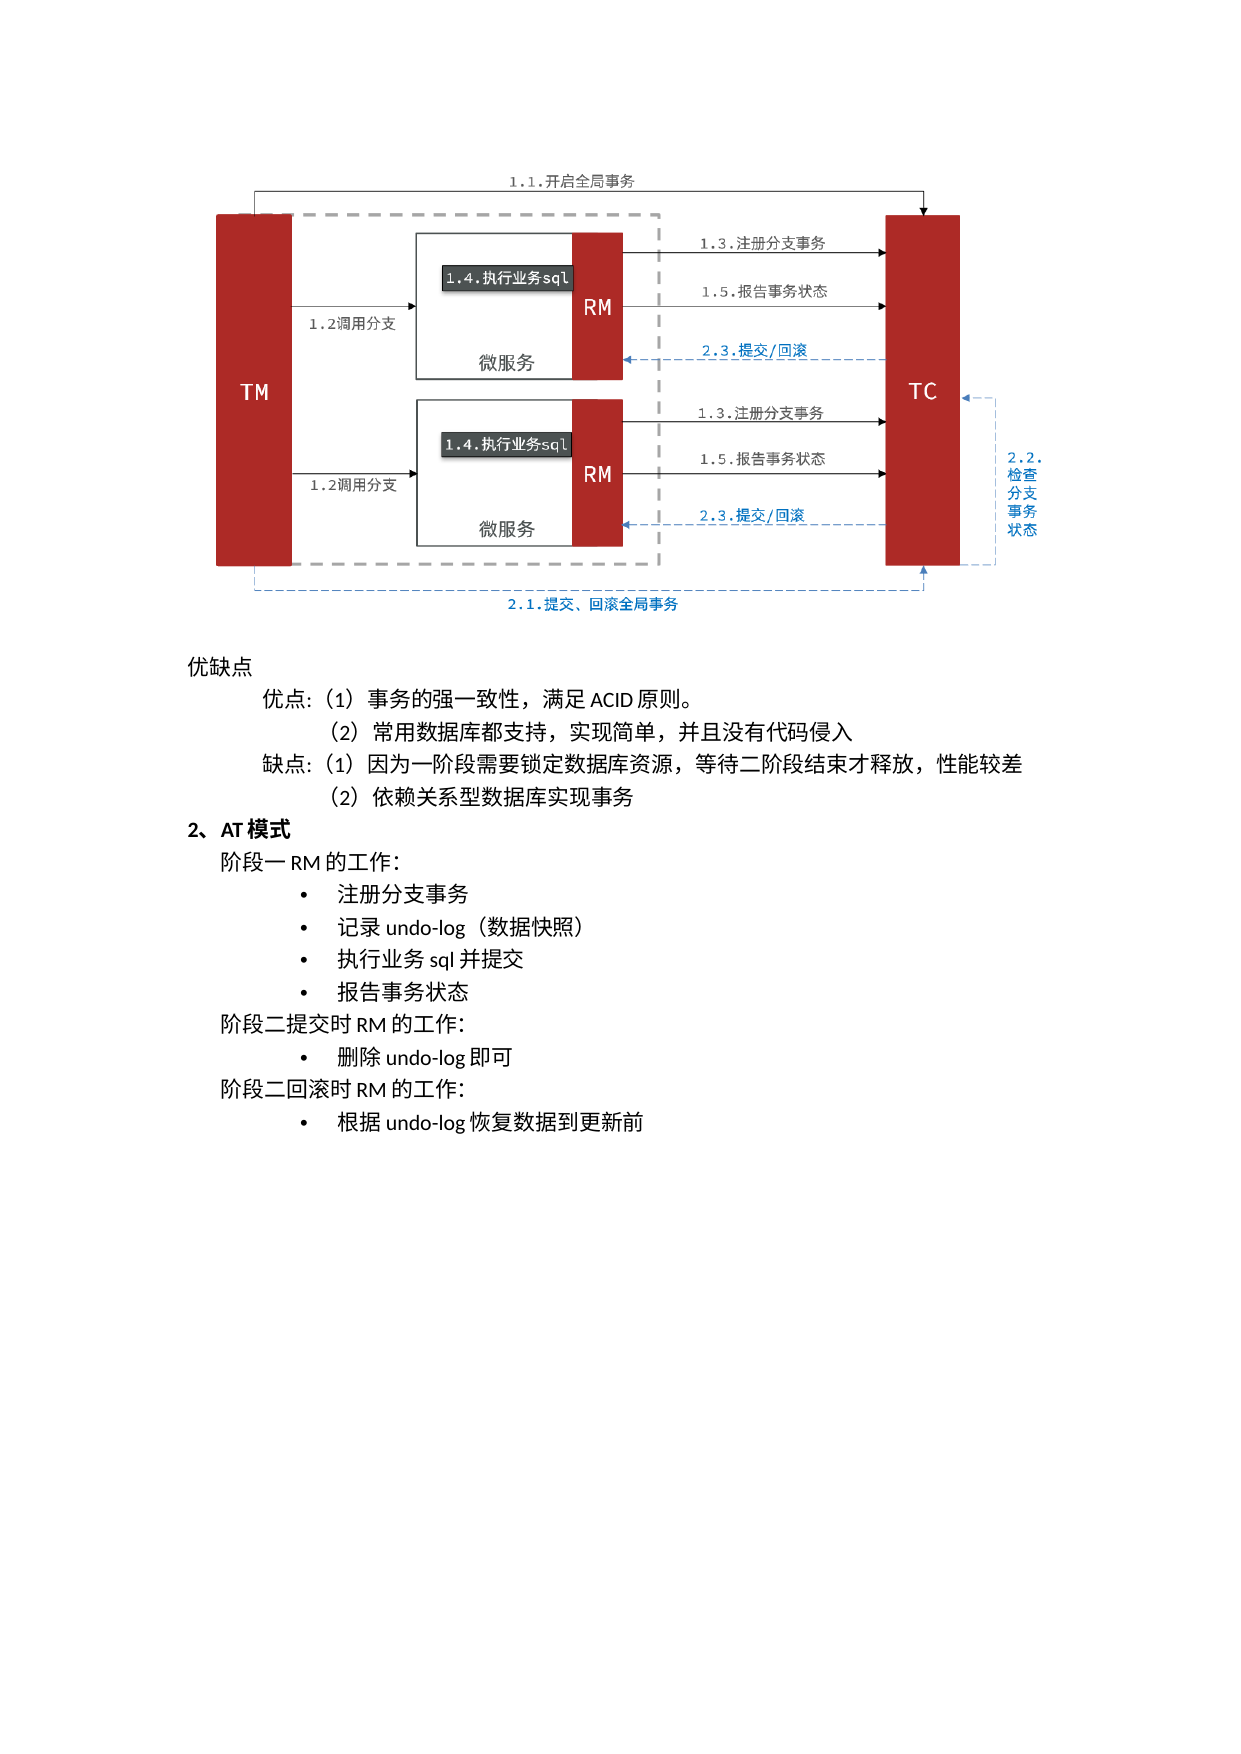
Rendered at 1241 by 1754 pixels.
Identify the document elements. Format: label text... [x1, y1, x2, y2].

list 报告事务状态 [300, 974, 1053, 1007]
text 缺点:（1）因为一阶段需要锁定数据库资源，等待二阶段结束才释放，性能较差 [262, 747, 1053, 779]
text （2）依赖关系型数据库实现事务 [317, 779, 1053, 812]
text 阶段二回滚时RM的工作： [187, 1072, 1053, 1104]
list 记录undo-log（数据快照） [300, 909, 1053, 942]
text 阶段一RM的工作： [187, 844, 1053, 877]
text 阶段二提交时RM的工作： [187, 1007, 1053, 1039]
list 执行业务sql并提交 [300, 942, 1053, 974]
text 2、AT模式 [187, 812, 1053, 844]
text （2）常用数据库都支持，实现简单，并且没有代码侵入 [262, 714, 1053, 747]
list 根据undo-log恢复数据到更新前 [300, 1104, 1053, 1137]
text 优点:（1）事务的强一致性，满足ACID原则。 [262, 682, 1053, 714]
text 优缺点 [187, 649, 1053, 682]
picture [187, 162, 1053, 624]
list 注册分支事务 [300, 877, 1053, 909]
list 删除undo-log即可 [300, 1039, 1053, 1072]
